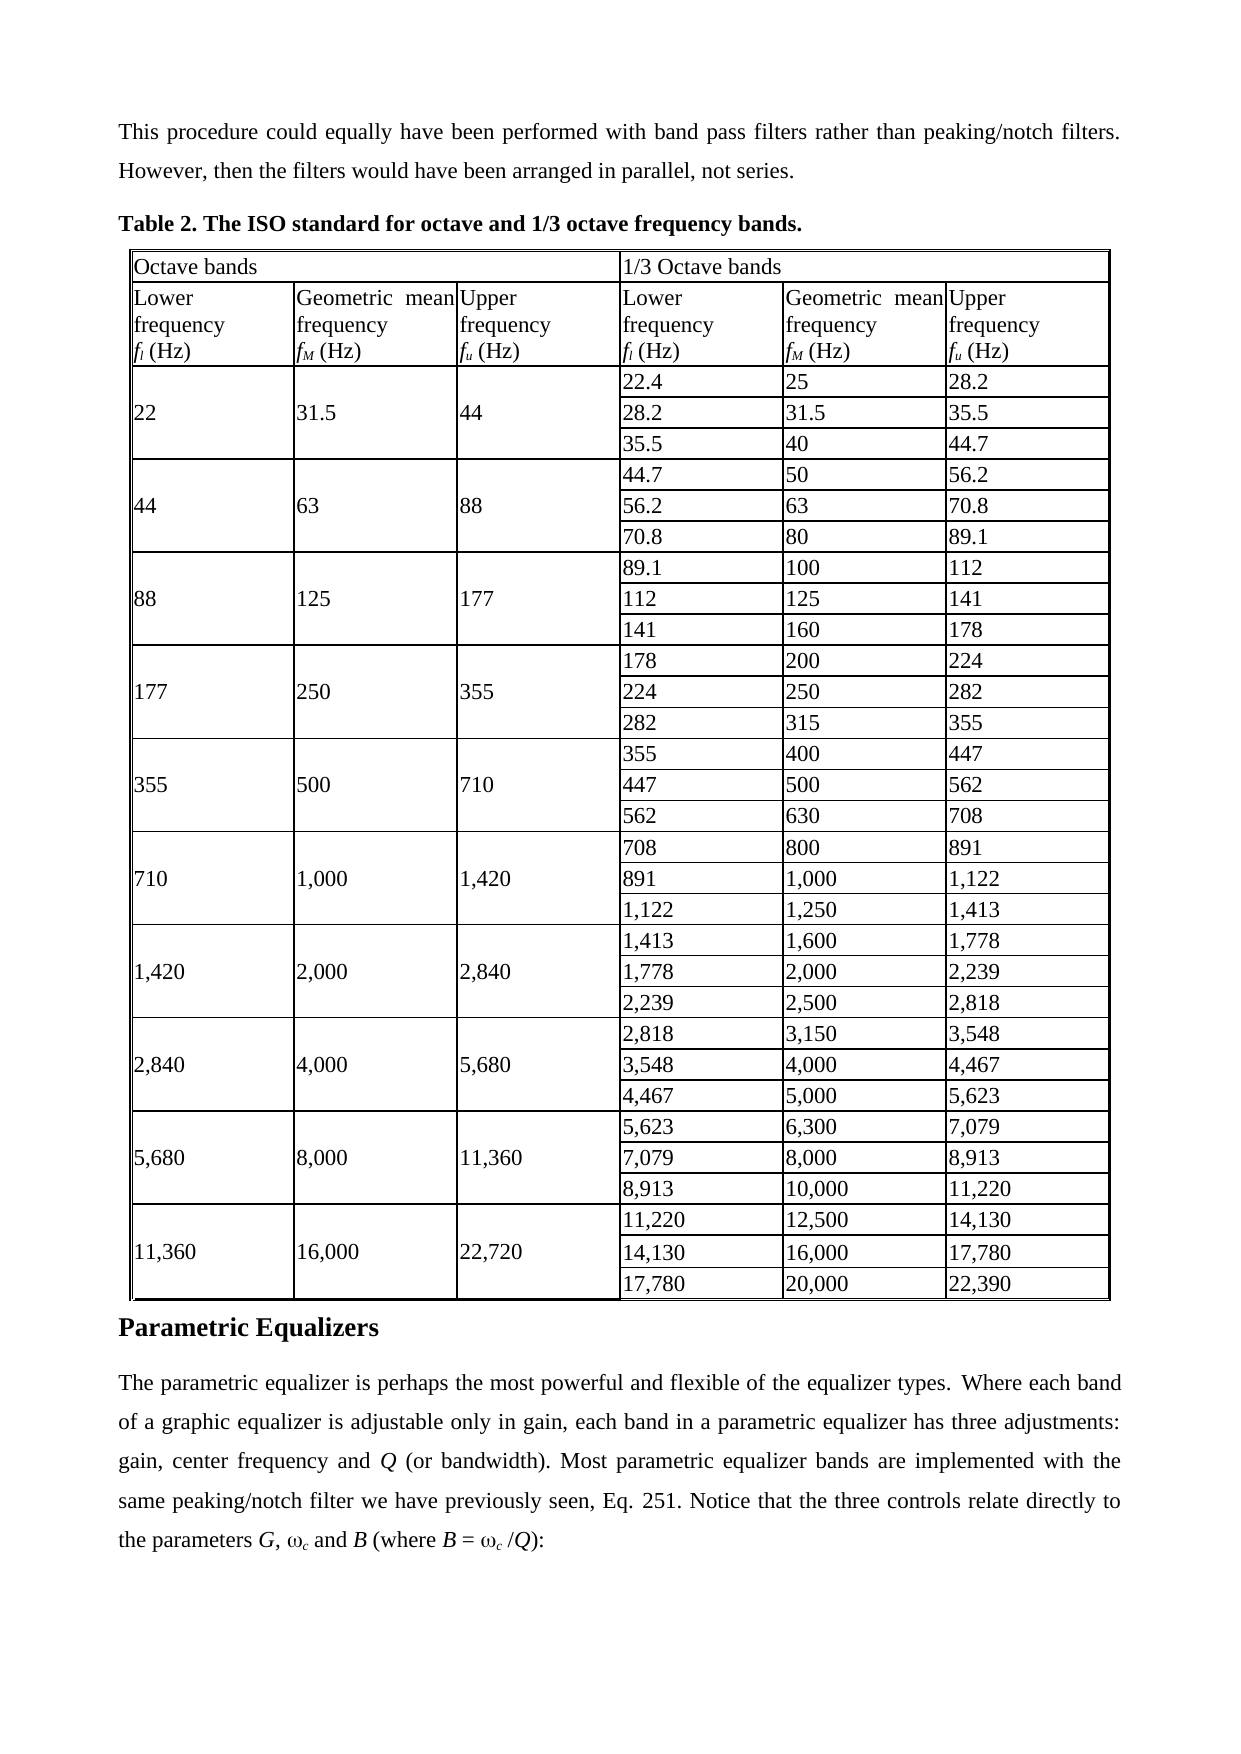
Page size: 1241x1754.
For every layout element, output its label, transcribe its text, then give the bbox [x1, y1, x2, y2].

table_cell 315 [784, 708, 945, 737]
table_cell 447 [947, 739, 1108, 768]
table_cell 20,000 [784, 1268, 945, 1298]
table_cell 4,467 [947, 1050, 1108, 1079]
table_cell 25 [784, 367, 945, 396]
table_cell 1,000 [295, 832, 456, 924]
table_cell 562 [947, 770, 1108, 799]
table_cell 355 [621, 739, 782, 768]
table_cell 800 [784, 832, 945, 862]
table_cell 44 [458, 367, 619, 458]
table_cell 89.1 [947, 522, 1108, 551]
table_cell 178 [621, 646, 782, 675]
table_cell 16,000 [784, 1236, 945, 1267]
table_cell 1,122 [621, 894, 782, 924]
table_cell 63 [295, 460, 456, 551]
table_cell 1,413 [947, 894, 1108, 924]
table_cell 14,130 [947, 1205, 1108, 1234]
table_cell 1,420 [133, 925, 293, 1017]
table_cell 708 [947, 801, 1108, 831]
table_cell Lower frequency fl (Hz) [133, 283, 293, 365]
table_cell 88 [458, 460, 619, 551]
table_cell 2,000 [784, 956, 945, 986]
table_cell 1,778 [947, 925, 1108, 955]
table_cell 125 [295, 553, 456, 644]
text The parametric equalizer is perhaps the most powerful and flexible of the equalizer types. Where each band of a graphic equalizer is adjustable only in gain, each band in a parametric equalizer has three adjustments: gain, center frequency and Q (or bandwidth). Most parametric equalizer bands are implemented with the same peaking/notch filter we have previously seen, Eq. . Notice that the three controls relate directly to the parameters G, c and B (where B = c /Q): [118, 1368, 1122, 1553]
table_cell 125 [784, 584, 945, 613]
table_cell 2,818 [947, 987, 1108, 1017]
table_cell 5,623 [947, 1081, 1108, 1110]
table_cell 44.7 [621, 460, 782, 489]
table_cell 2,239 [947, 956, 1108, 986]
table_cell 400 [784, 739, 945, 768]
table_cell 70.8 [947, 491, 1108, 520]
table_cell 44.7 [947, 429, 1108, 458]
table_cell 355 [947, 708, 1108, 737]
table_cell 11,220 [621, 1205, 782, 1234]
table_cell 177 [133, 646, 293, 737]
table_cell 16,000 [295, 1205, 456, 1298]
table_cell 56.2 [947, 460, 1108, 489]
table_cell 70.8 [621, 522, 782, 551]
table_cell 2,500 [784, 987, 945, 1017]
table_cell 112 [947, 553, 1108, 582]
subtitle Parametric Equalizers [118, 1311, 1122, 1343]
table_cell 8,913 [621, 1174, 782, 1203]
table_cell 1,600 [784, 925, 945, 955]
table_cell 200 [784, 646, 945, 675]
table_cell 28.2 [947, 367, 1108, 396]
table_cell 500 [784, 770, 945, 799]
table_cell 14,130 [621, 1236, 782, 1267]
table_cell 17,780 [621, 1268, 782, 1298]
table_cell 250 [295, 646, 456, 737]
table_cell 2,840 [458, 925, 619, 1017]
table_cell Geometric mean frequency fM (Hz) [784, 283, 945, 365]
text This procedure could equally have been performed with band pass filters rather than peaking/notch filters. However, then the filters would have been arranged in parallel, not series. [118, 118, 1122, 184]
table_header Octave bands [133, 252, 619, 281]
table_cell 28.2 [621, 398, 782, 427]
table_cell Lower frequency fl (Hz) [621, 283, 782, 365]
table_cell 282 [947, 677, 1108, 706]
table_cell 160 [784, 615, 945, 644]
table_cell 177 [458, 553, 619, 644]
table_cell 8,913 [947, 1143, 1108, 1172]
table_cell 447 [621, 770, 782, 799]
table_cell 35.5 [947, 398, 1108, 427]
table_cell Upper frequency fu (Hz) [947, 283, 1108, 365]
table_cell 17,780 [947, 1236, 1108, 1267]
table_cell 1,778 [621, 956, 782, 986]
table_cell 250 [784, 677, 945, 706]
table_cell 89.1 [621, 553, 782, 582]
table_cell 1,000 [784, 863, 945, 893]
table_cell 8,000 [784, 1143, 945, 1172]
table_cell 3,150 [784, 1018, 945, 1048]
table_cell 500 [295, 739, 456, 831]
table_cell 35.5 [621, 429, 782, 458]
table_cell Geometric mean frequency fM (Hz) [295, 283, 456, 365]
table_cell 224 [947, 646, 1108, 675]
table_cell 562 [621, 801, 782, 831]
table_cell 1,413 [621, 925, 782, 955]
table_cell 11,360 [133, 1205, 293, 1298]
table_cell 2,840 [133, 1018, 293, 1110]
table_cell 56.2 [621, 491, 782, 520]
table_cell 112 [621, 584, 782, 613]
table_cell 2,818 [621, 1018, 782, 1048]
table_cell 12,500 [784, 1205, 945, 1234]
table_cell 44 [133, 460, 293, 551]
table_cell 22.4 [621, 367, 782, 396]
table_cell 100 [784, 553, 945, 582]
table_cell 282 [621, 708, 782, 737]
table_cell 88 [133, 553, 293, 644]
table_cell 224 [621, 677, 782, 706]
table_cell 178 [947, 615, 1108, 644]
table_cell 22 [133, 367, 293, 458]
table_cell 1,250 [784, 894, 945, 924]
table_cell 6,300 [784, 1112, 945, 1141]
table_cell 5,680 [133, 1112, 293, 1203]
table_cell 3,548 [621, 1050, 782, 1079]
table_cell 22,720 [458, 1205, 619, 1298]
table_cell 31.5 [295, 367, 456, 458]
table_cell 141 [947, 584, 1108, 613]
table_cell 891 [947, 832, 1108, 862]
table_cell 141 [621, 615, 782, 644]
table_cell 355 [133, 739, 293, 831]
table_cell 10,000 [784, 1174, 945, 1203]
table_cell 7,079 [947, 1112, 1108, 1141]
table_cell 40 [784, 429, 945, 458]
table_cell Upper frequency fu (Hz) [458, 283, 619, 365]
table_cell 11,220 [947, 1174, 1108, 1203]
table_header 1/3 Octave bands [621, 252, 1108, 281]
table_cell 355 [458, 646, 619, 737]
table_cell 708 [621, 832, 782, 862]
table_cell 710 [133, 832, 293, 924]
table_cell 1,420 [458, 832, 619, 924]
table_cell 2,239 [621, 987, 782, 1017]
table_cell 63 [784, 491, 945, 520]
table_cell 8,000 [295, 1112, 456, 1203]
table_cell 710 [458, 739, 619, 831]
table_cell 50 [784, 460, 945, 489]
table_cell 22,390 [947, 1268, 1108, 1298]
table_cell 5,000 [784, 1081, 945, 1110]
table_cell 5,680 [458, 1018, 619, 1110]
table_cell 7,079 [621, 1143, 782, 1172]
table_cell 2,000 [295, 925, 456, 1017]
table_cell 1,122 [947, 863, 1108, 893]
table_cell 4,000 [295, 1018, 456, 1110]
table_cell 891 [621, 863, 782, 893]
table_cell 5,623 [621, 1112, 782, 1141]
table_cell 11,360 [458, 1112, 619, 1203]
table_cell 630 [784, 801, 945, 831]
table_cell 80 [784, 522, 945, 551]
table_cell 4,467 [621, 1081, 782, 1110]
table_cell 31.5 [784, 398, 945, 427]
table_cell 3,548 [947, 1018, 1108, 1048]
table_cell 4,000 [784, 1050, 945, 1079]
